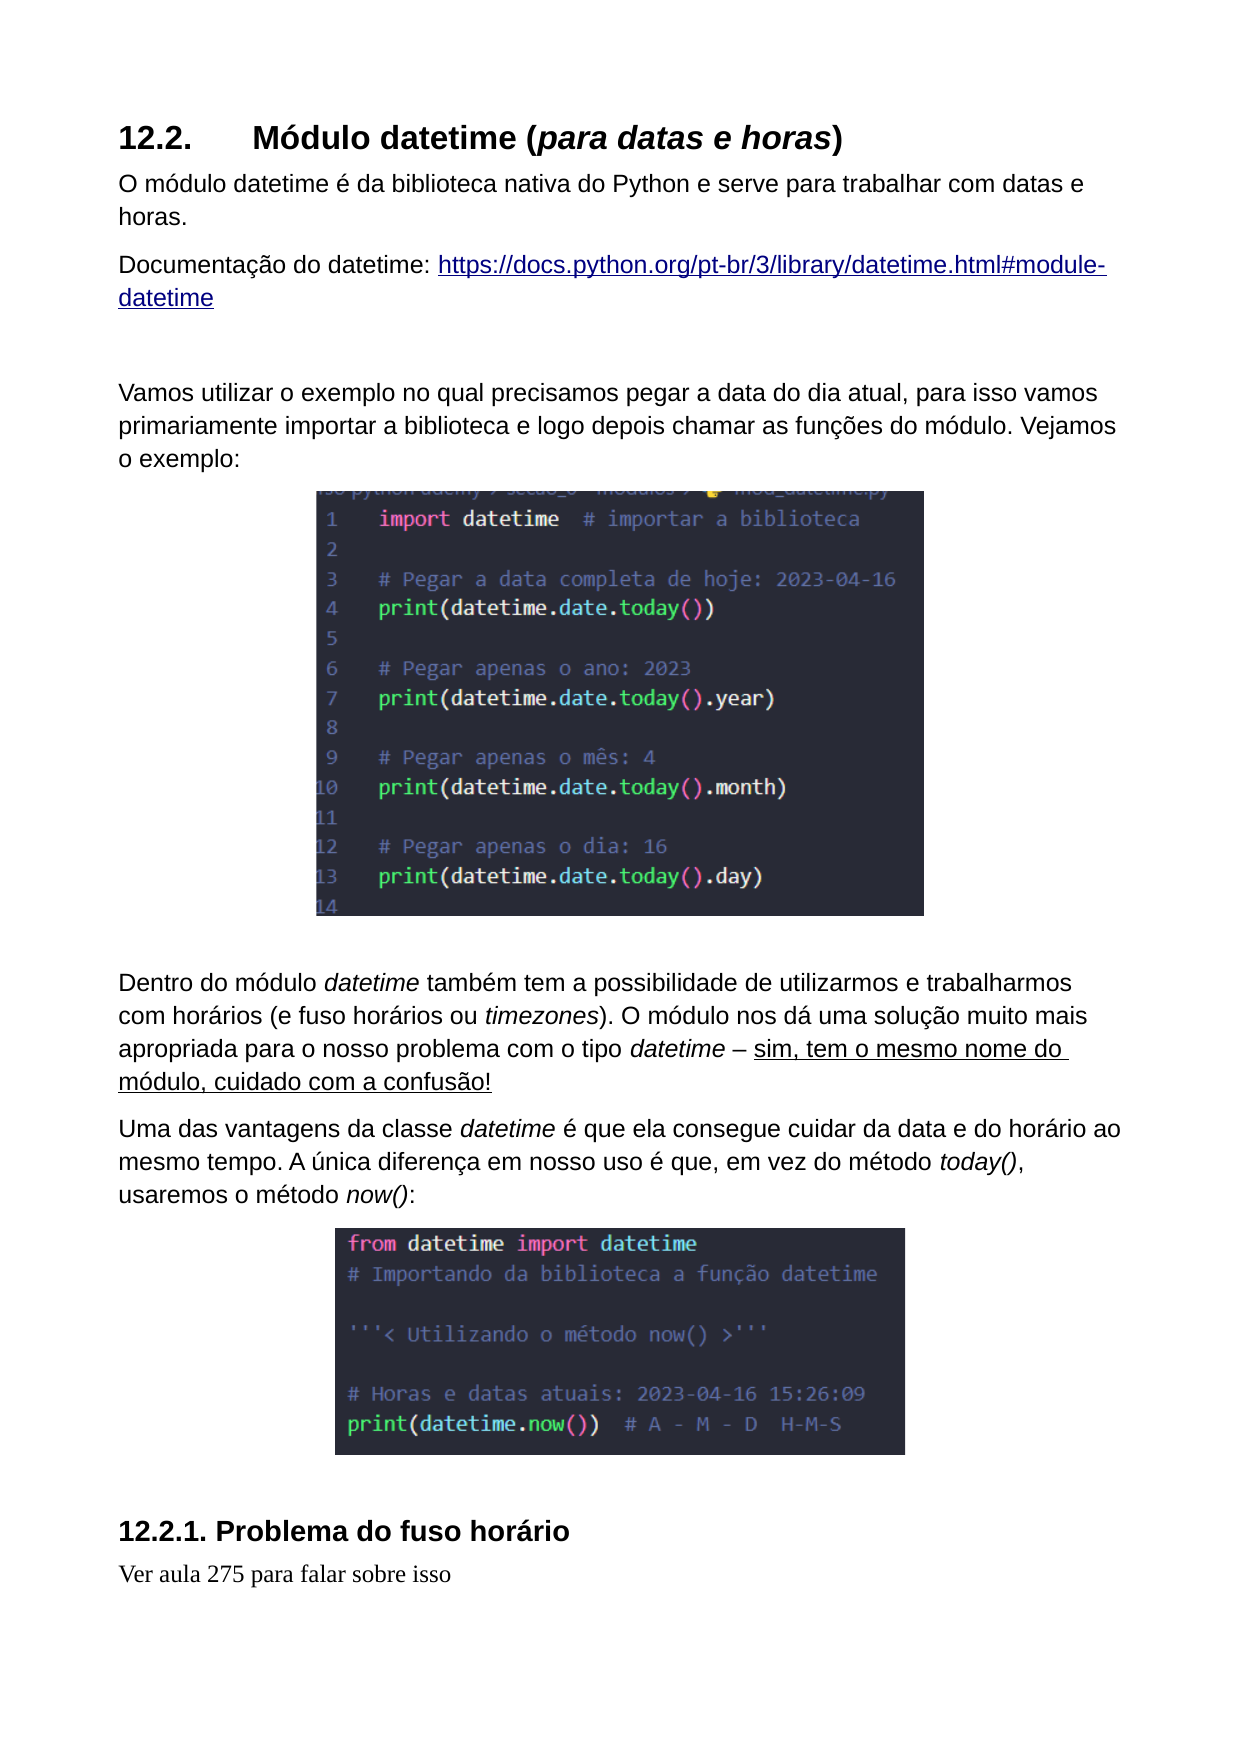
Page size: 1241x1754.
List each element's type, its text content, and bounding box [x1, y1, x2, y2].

text Uma das vantagens da classe datetime é que ela consegue cuidar da data e do horário ao mesmo tempo. A única diferença em nosso uso é que, em vez do método today(), usaremos o método now(): [118, 1114, 1122, 1209]
text Documentação do datetime: https://docs.python.org/pt-br/3/library/datetime.html#module-datetime [118, 250, 1122, 311]
picture [335, 1228, 905, 1455]
text Vamos utilizar o exemplo no qual precisamos pegar a data do dia atual, para isso vamos primariamente importar a biblioteca e logo depois chamar as funções do módulo. Vejamos o exemplo: [118, 378, 1122, 473]
text Dentro do módulo datetime também tem a possibilidade de utilizarmos e trabalharmos com horários (e fuso horários ou timezones). O módulo nos dá uma solução muito mais apropriada para o nosso problema com o tipo datetime – sim, tem o mesmo nome do módulo, cuidado com a confusão! [118, 968, 1122, 1095]
subtitle Problema do fuso horário [118, 1513, 1122, 1547]
picture [316, 491, 924, 916]
text O módulo datetime é da biblioteca nativa do Python e serve para trabalhar com datas e horas. [118, 169, 1122, 231]
subtitle Módulo datetime (para datas e horas) [118, 118, 1122, 157]
text Ver aula 275 para falar sobre isso [118, 1559, 1122, 1588]
